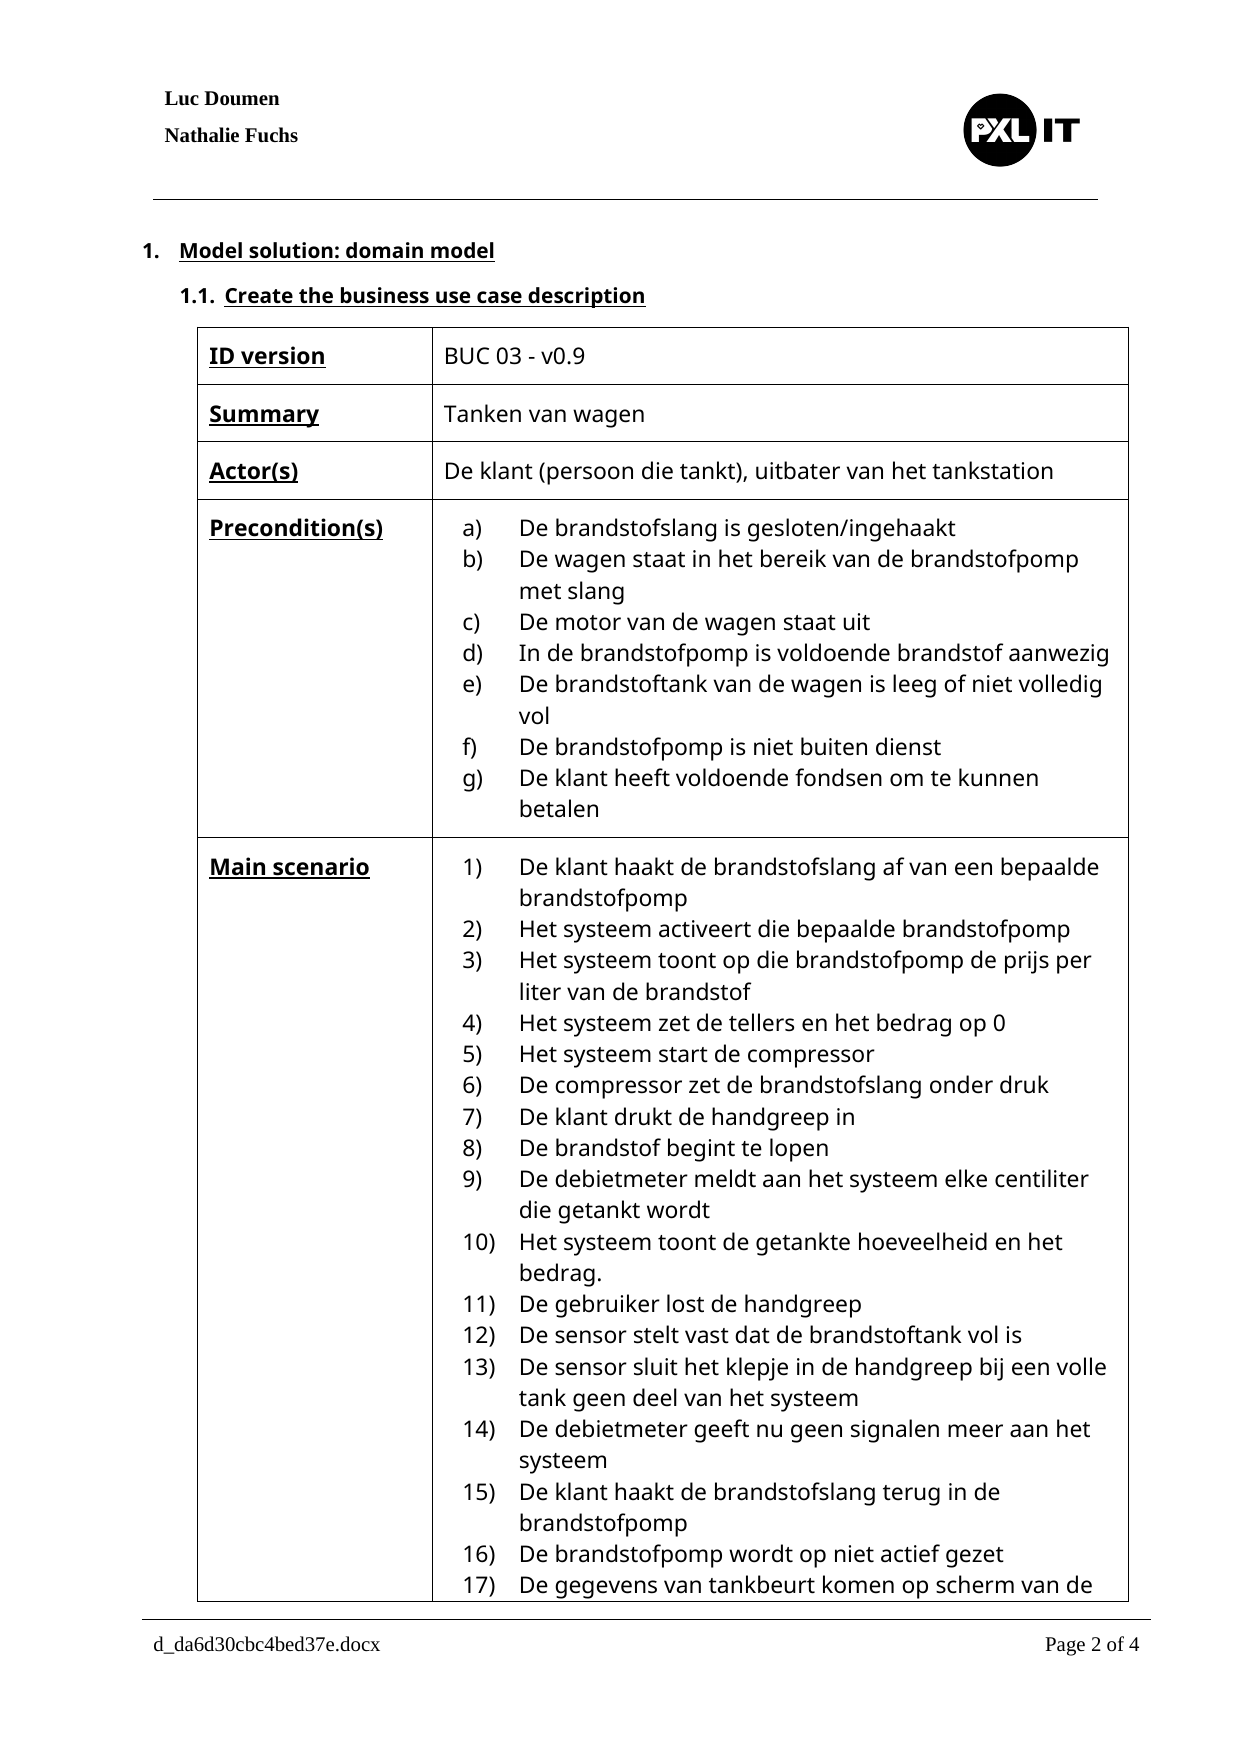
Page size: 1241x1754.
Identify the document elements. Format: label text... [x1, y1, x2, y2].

picture [956, 86, 1087, 174]
table_cell Tanken van wagen [433, 385, 1128, 441]
table_cell Summary [198, 385, 432, 441]
table_cell Main scenario [198, 838, 432, 1601]
table_cell De klant (persoon die tankt), uitbater van het tankstation [433, 442, 1128, 498]
table_cell Actor(s) [198, 442, 432, 498]
table_header ID version [198, 328, 432, 384]
list Model solution: domain model [142, 236, 1152, 265]
table_cell De brandstofslang is gesloten/ingehaakt De wagen staat in het bereik van de brandstofpomp met slang De motor van de wagen staat uit In de brandstofpomp is voldoende brandstof aanwezig De brandstoftank van de wagen is leeg of niet volledig vol De brandstofpomp is niet buiten dienst De klant heeft voldoende fondsen om te kunnen betalen [433, 500, 1128, 837]
list Create the business use case description [179, 282, 1152, 310]
table_header BUC 03 - v0.9 [433, 328, 1128, 384]
table_cell Precondition(s) [198, 500, 432, 837]
